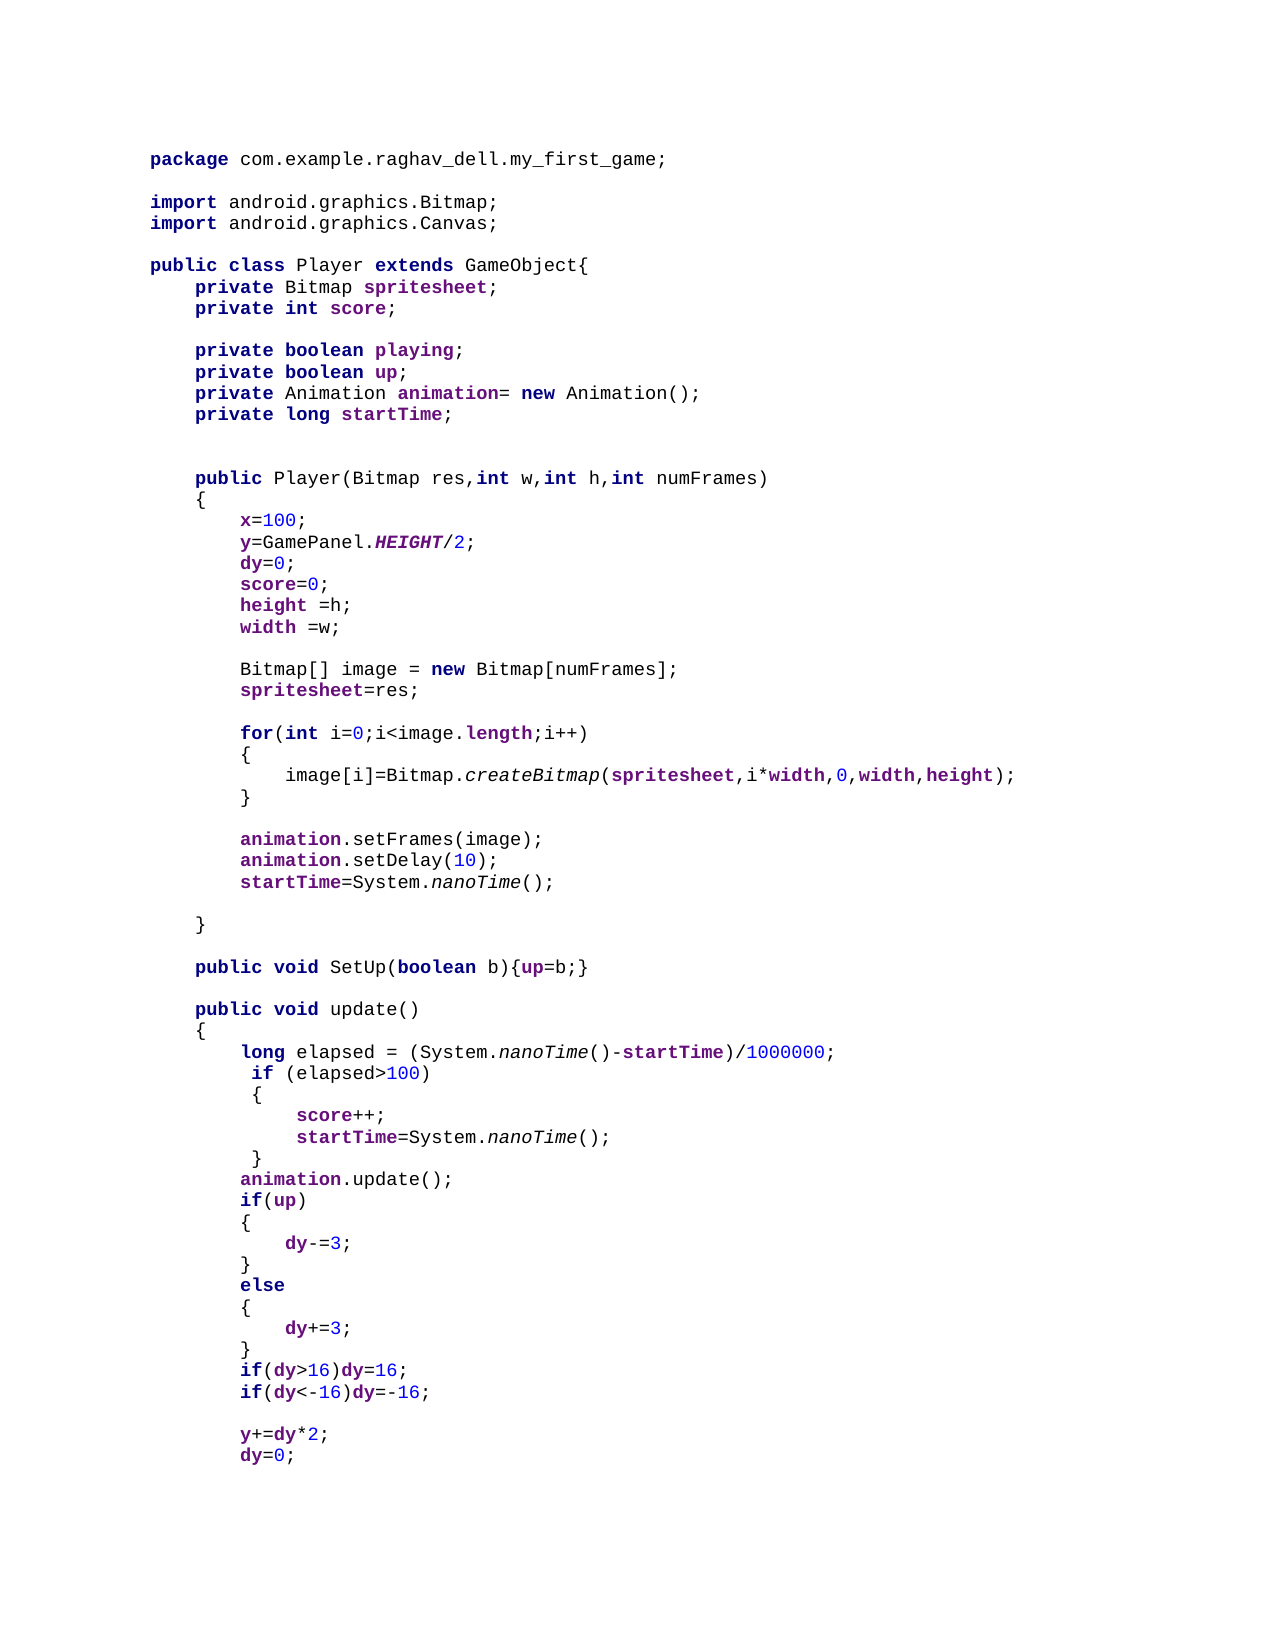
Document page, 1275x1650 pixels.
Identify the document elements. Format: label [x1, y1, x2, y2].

text [150, 150, 1125, 1489]
